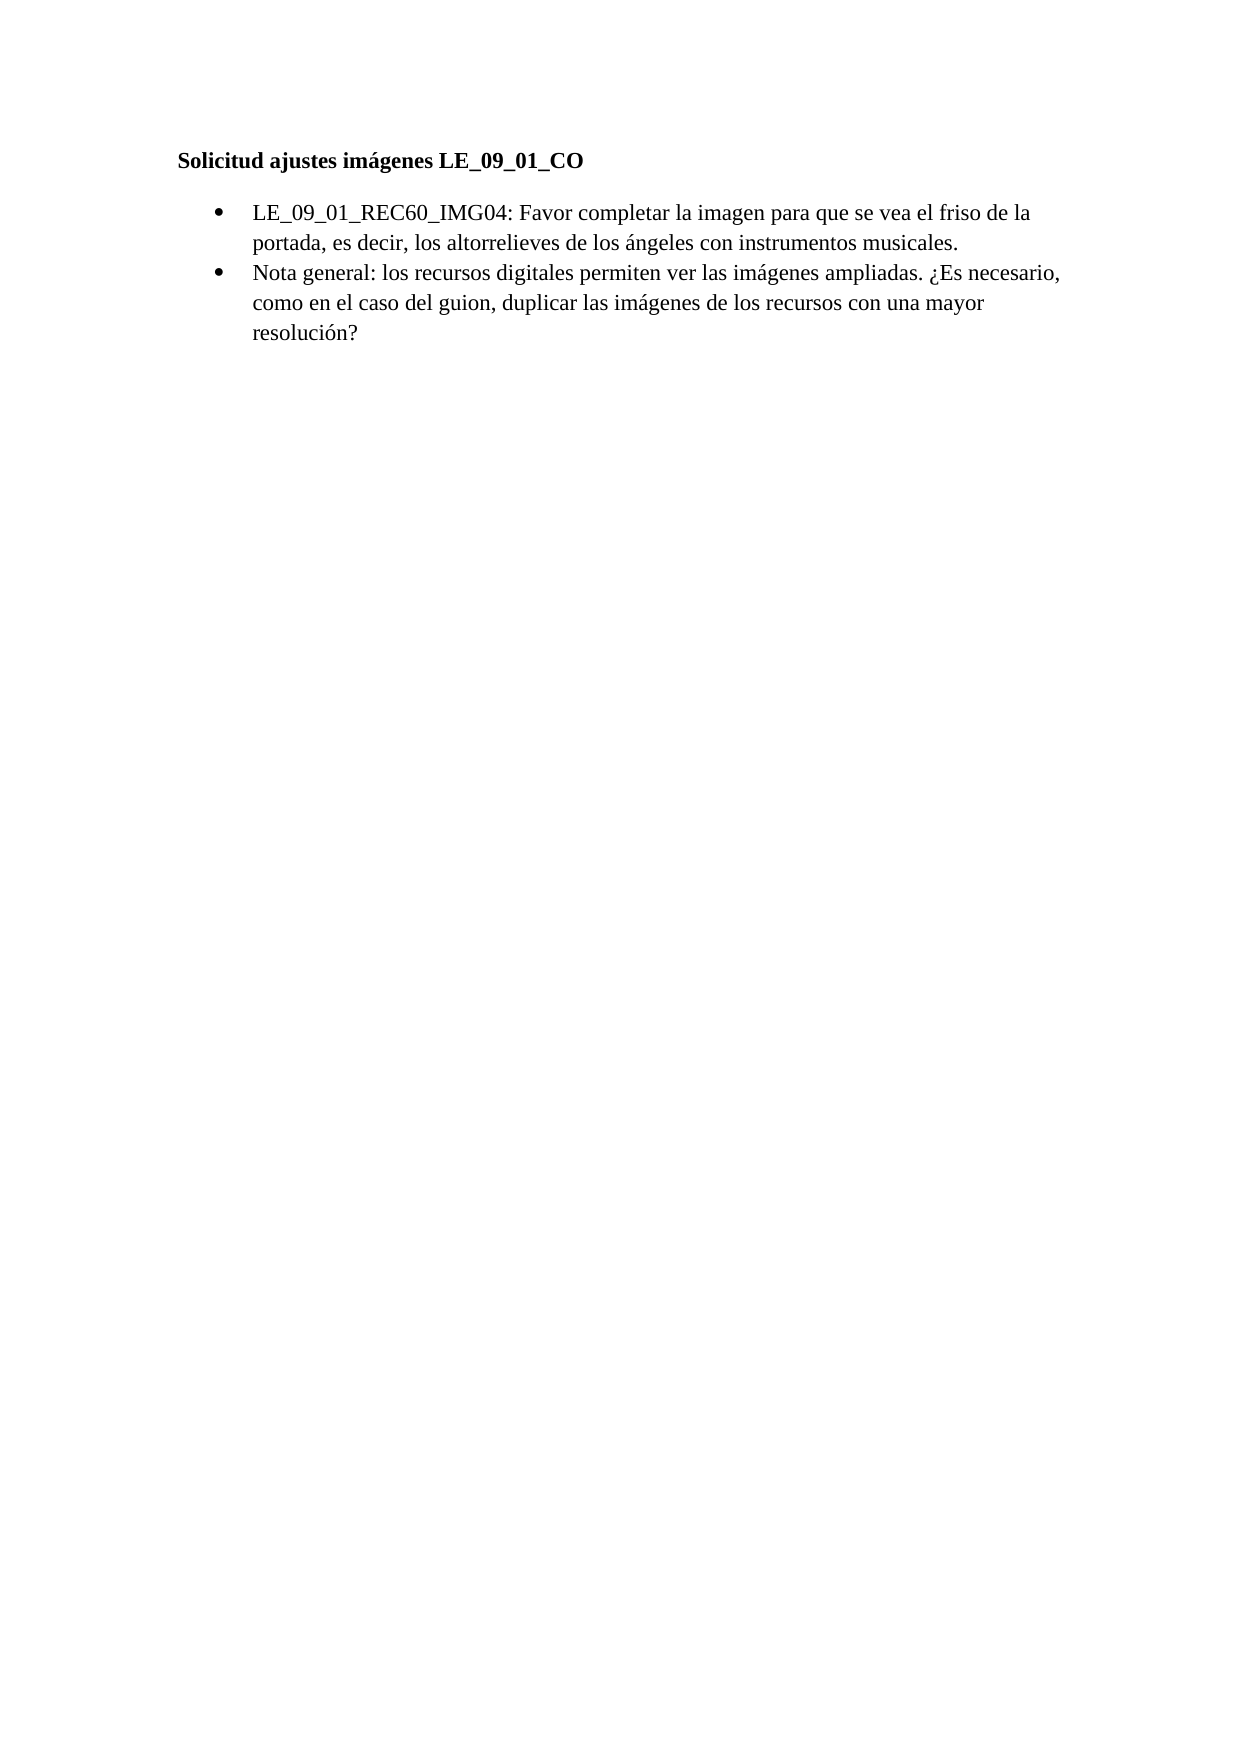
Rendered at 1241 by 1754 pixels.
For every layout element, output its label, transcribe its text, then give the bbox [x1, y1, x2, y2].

list Nota general: los recursos digitales permiten ver las imágenes ampliadas. ¿Es necesario, como en el caso del guion, duplicar las imágenes de los recursos con una mayor resolución? [215, 259, 1063, 346]
list LE_09_01_REC60_IMG04: Favor completar la imagen para que se vea el friso de la portada, es decir, los altorrelieves de los ángeles con instrumentos musicales. [215, 199, 1063, 255]
text Solicitud ajustes imágenes LE_09_01_CO [177, 148, 1063, 174]
